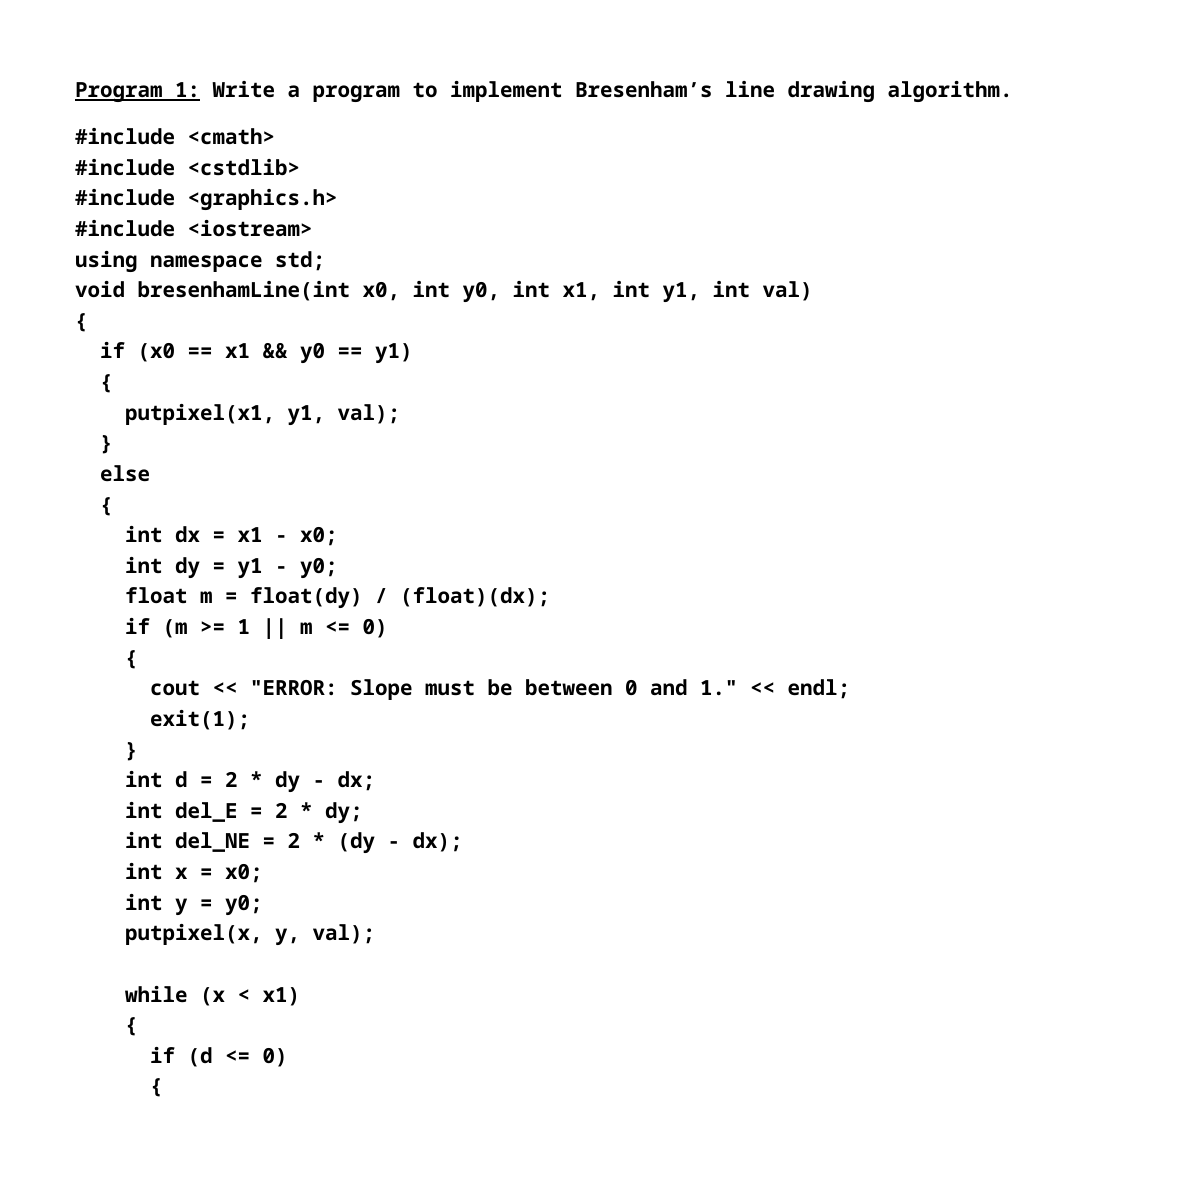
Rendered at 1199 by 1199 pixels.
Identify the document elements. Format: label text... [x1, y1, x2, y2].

text if (m >= 1 || m <= 0) [75, 612, 1124, 641]
text int dy = y1 - y0; [75, 551, 1124, 579]
text Program 1: Write a program to implement Bresenham’s line drawing algorithm. [75, 75, 1124, 103]
text } [75, 735, 1124, 763]
text #include <iostream> [75, 214, 1124, 243]
text using namespace std; [75, 245, 1124, 273]
text #include <graphics.h> [75, 183, 1124, 212]
text { [75, 1010, 1124, 1039]
text int x = x0; [75, 857, 1124, 886]
text if (d <= 0) [75, 1041, 1124, 1069]
text exit(1); [75, 704, 1124, 733]
text putpixel(x1, y1, val); [75, 398, 1124, 426]
text void bresenhamLine(int x0, int y0, int x1, int y1, int val) [75, 275, 1124, 304]
text } [75, 428, 1124, 457]
text { [75, 367, 1124, 396]
text int dx = x1 - x0; [75, 520, 1124, 549]
text #include <cstdlib> [75, 153, 1124, 181]
text { [75, 1072, 1124, 1100]
text else [75, 459, 1124, 488]
text float m = float(dy) / (float)(dx); [75, 582, 1124, 610]
text cout << "ERROR: Slope must be between 0 and 1." << endl; [75, 673, 1124, 702]
text int del_NE = 2 * (dy - dx); [75, 827, 1124, 855]
text putpixel(x, y, val); [75, 918, 1124, 947]
text { [75, 490, 1124, 518]
text int del_E = 2 * dy; [75, 796, 1124, 824]
text #include <cmath> [75, 122, 1124, 151]
text { [75, 306, 1124, 334]
text while (x < x1) [75, 980, 1124, 1008]
text { [75, 643, 1124, 671]
text int d = 2 * dy - dx; [75, 765, 1124, 794]
text if (x0 == x1 && y0 == y1) [75, 337, 1124, 365]
text int y = y0; [75, 888, 1124, 916]
